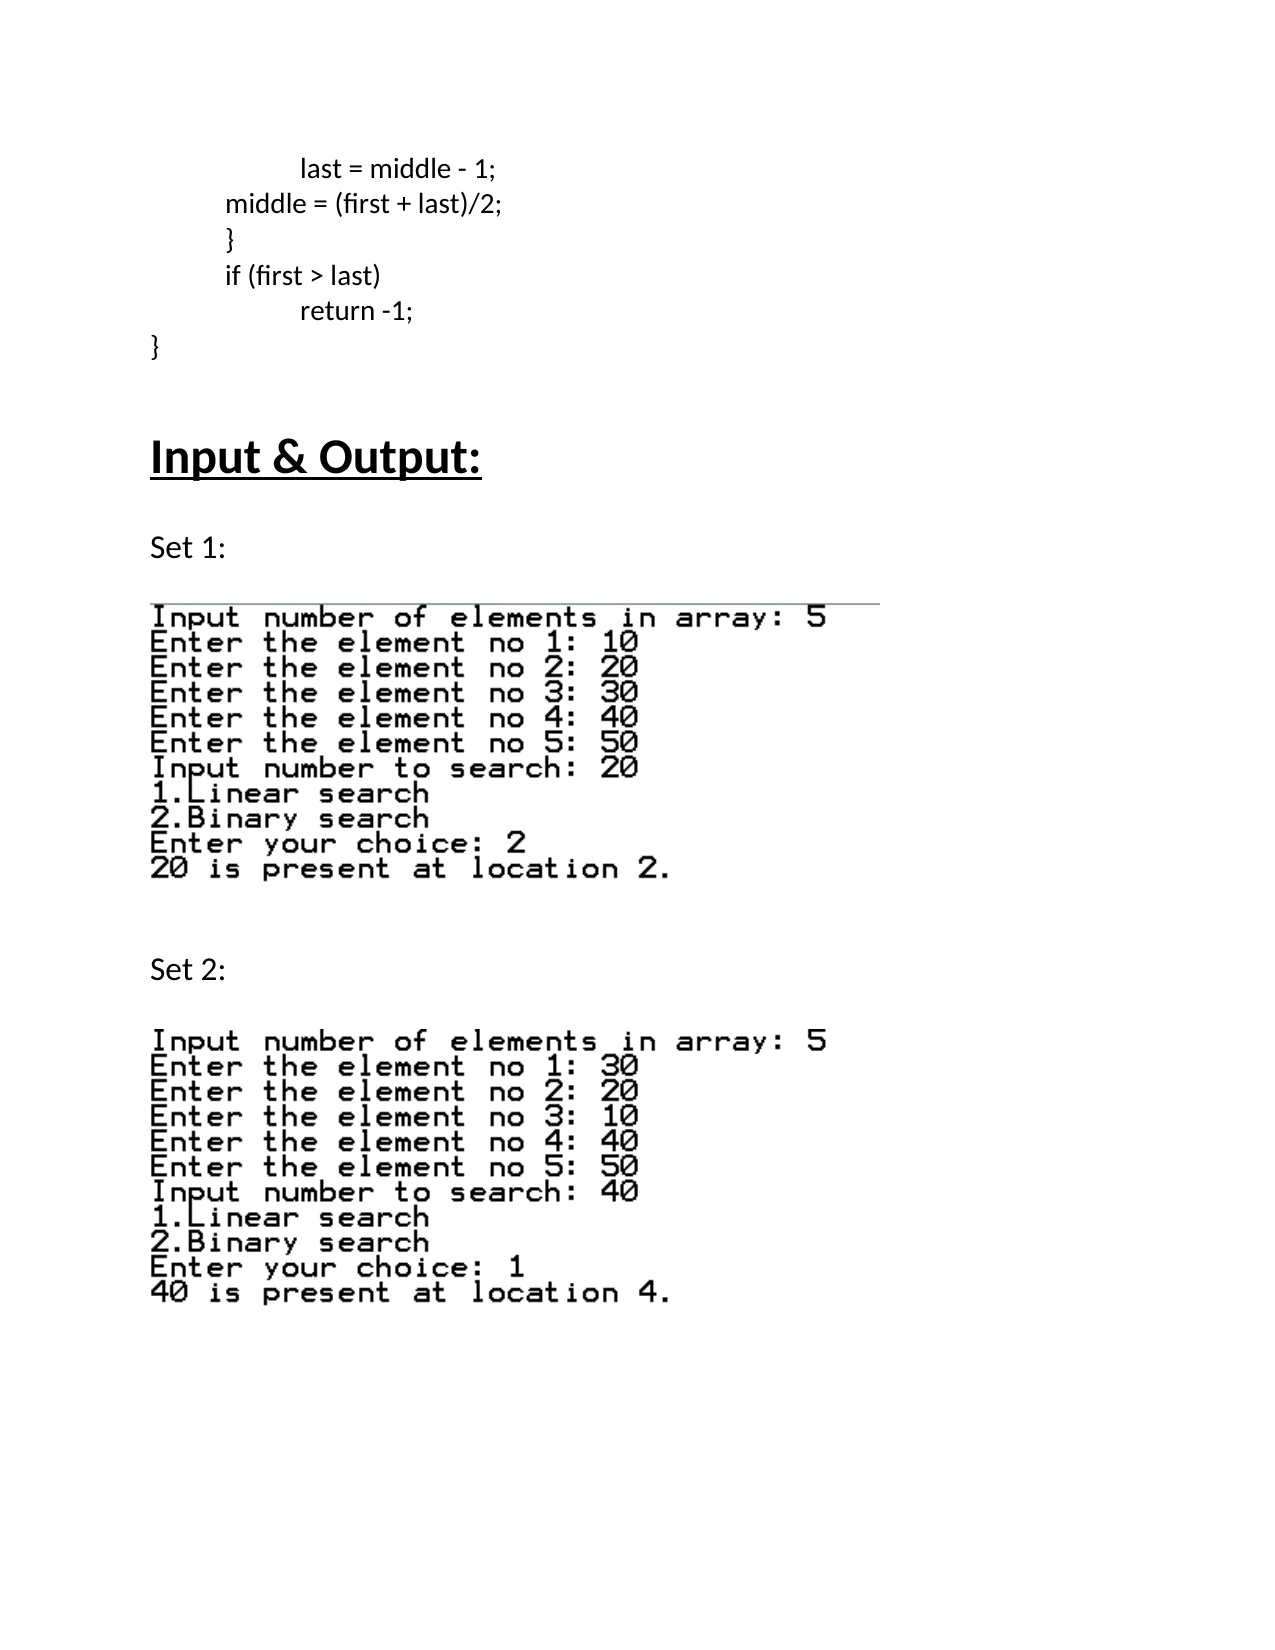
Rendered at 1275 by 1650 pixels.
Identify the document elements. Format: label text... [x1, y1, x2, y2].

picture [150, 1029, 871, 1329]
text Set 2: [150, 948, 1125, 989]
text last = middle - 1; [150, 150, 1125, 186]
text return -1; [150, 292, 1125, 328]
text } [150, 328, 1125, 364]
text if (first > last) [150, 257, 1125, 292]
text } [150, 221, 1125, 257]
text middle = (first + last)/2; [150, 186, 1125, 221]
picture [150, 602, 880, 908]
text Input & Output: [150, 425, 1125, 486]
text Set 1: [150, 527, 1125, 567]
